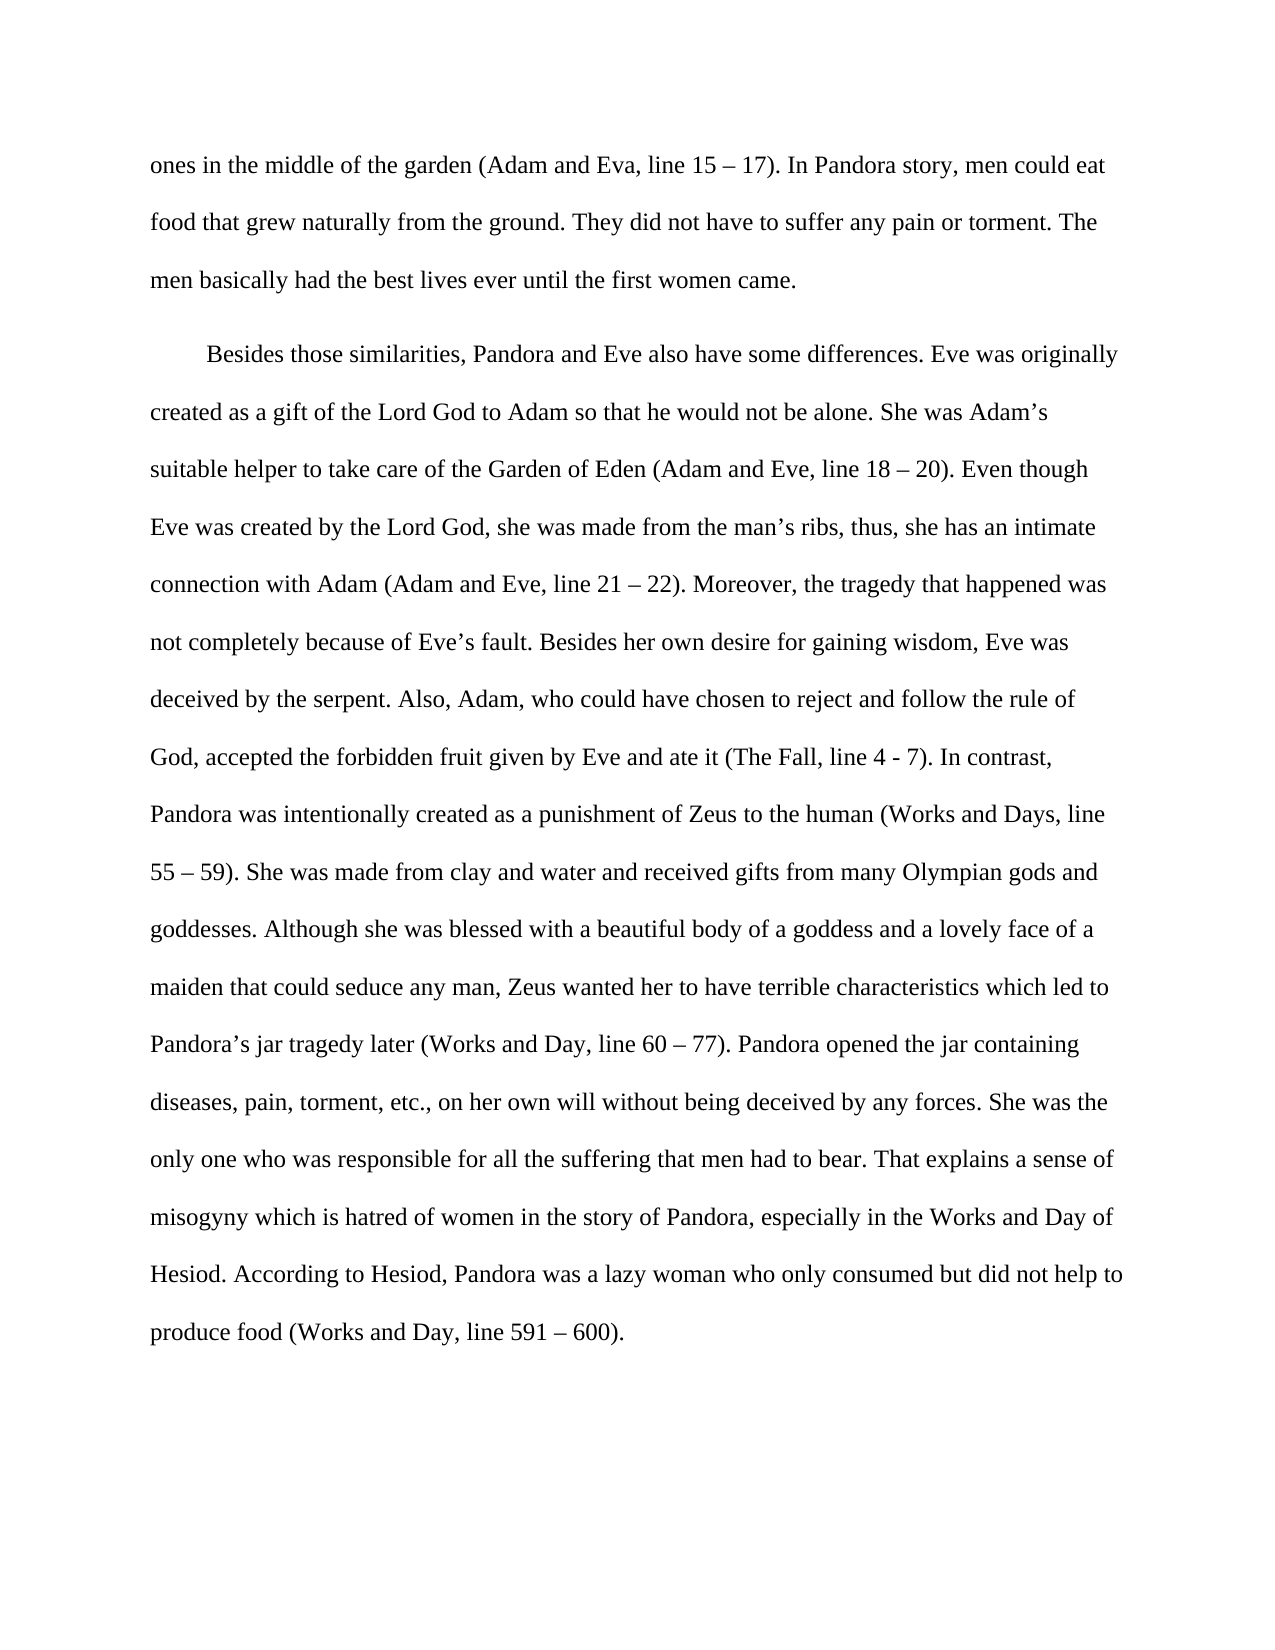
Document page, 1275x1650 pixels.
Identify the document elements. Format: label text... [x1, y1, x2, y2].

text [150, 150, 1125, 294]
text Besides those similarities, Pandora and Eve also have some differences. Eve was originally created as a gift of the Lord God to Adam so that he would not be alone. She was Adam’s suitable helper to take care of the Garden of Eden (Adam and Eve, line 18 – 20). Even though Eve was created by the Lord God, she was made from the man’s ribs, thus, she has an intimate connection with Adam (Adam and Eve, line 21 – 22). Moreover, the tragedy that happened was not completely because of Eve’s fault. Besides her own desire for gaining wisdom, Eve was deceived by the serpent. Also, Adam, who could have chosen to reject and follow the rule of God, accepted the forbidden fruit given by Eve and ate it (The Fall, line 4 - 7). In contrast, Pandora was intentionally created as a punishment of Zeus to the human (Works and Days, line 55 – 59). She was made from clay and water and received gifts from many Olympian gods and goddesses. Although she was blessed with a beautiful body of a goddess and a lovely face of a maiden that could seduce any man, Zeus wanted her to have terrible characteristics which led to Pandora’s jar tragedy later (Works and Day, line 60 – 77). Pandora opened the jar containing diseases, pain, torment, etc., on her own will without being deceived by any forces. She was the only one who was responsible for all the suffering that men had to bear. That explains a sense of misogyny which is hatred of women in the story of Pandora, especially in the Works and Day of Hesiod. According to Hesiod, Pandora was a lazy woman who only consumed but did not help to produce food (Works and Day, line 591 – 600). [150, 339, 1125, 1345]
